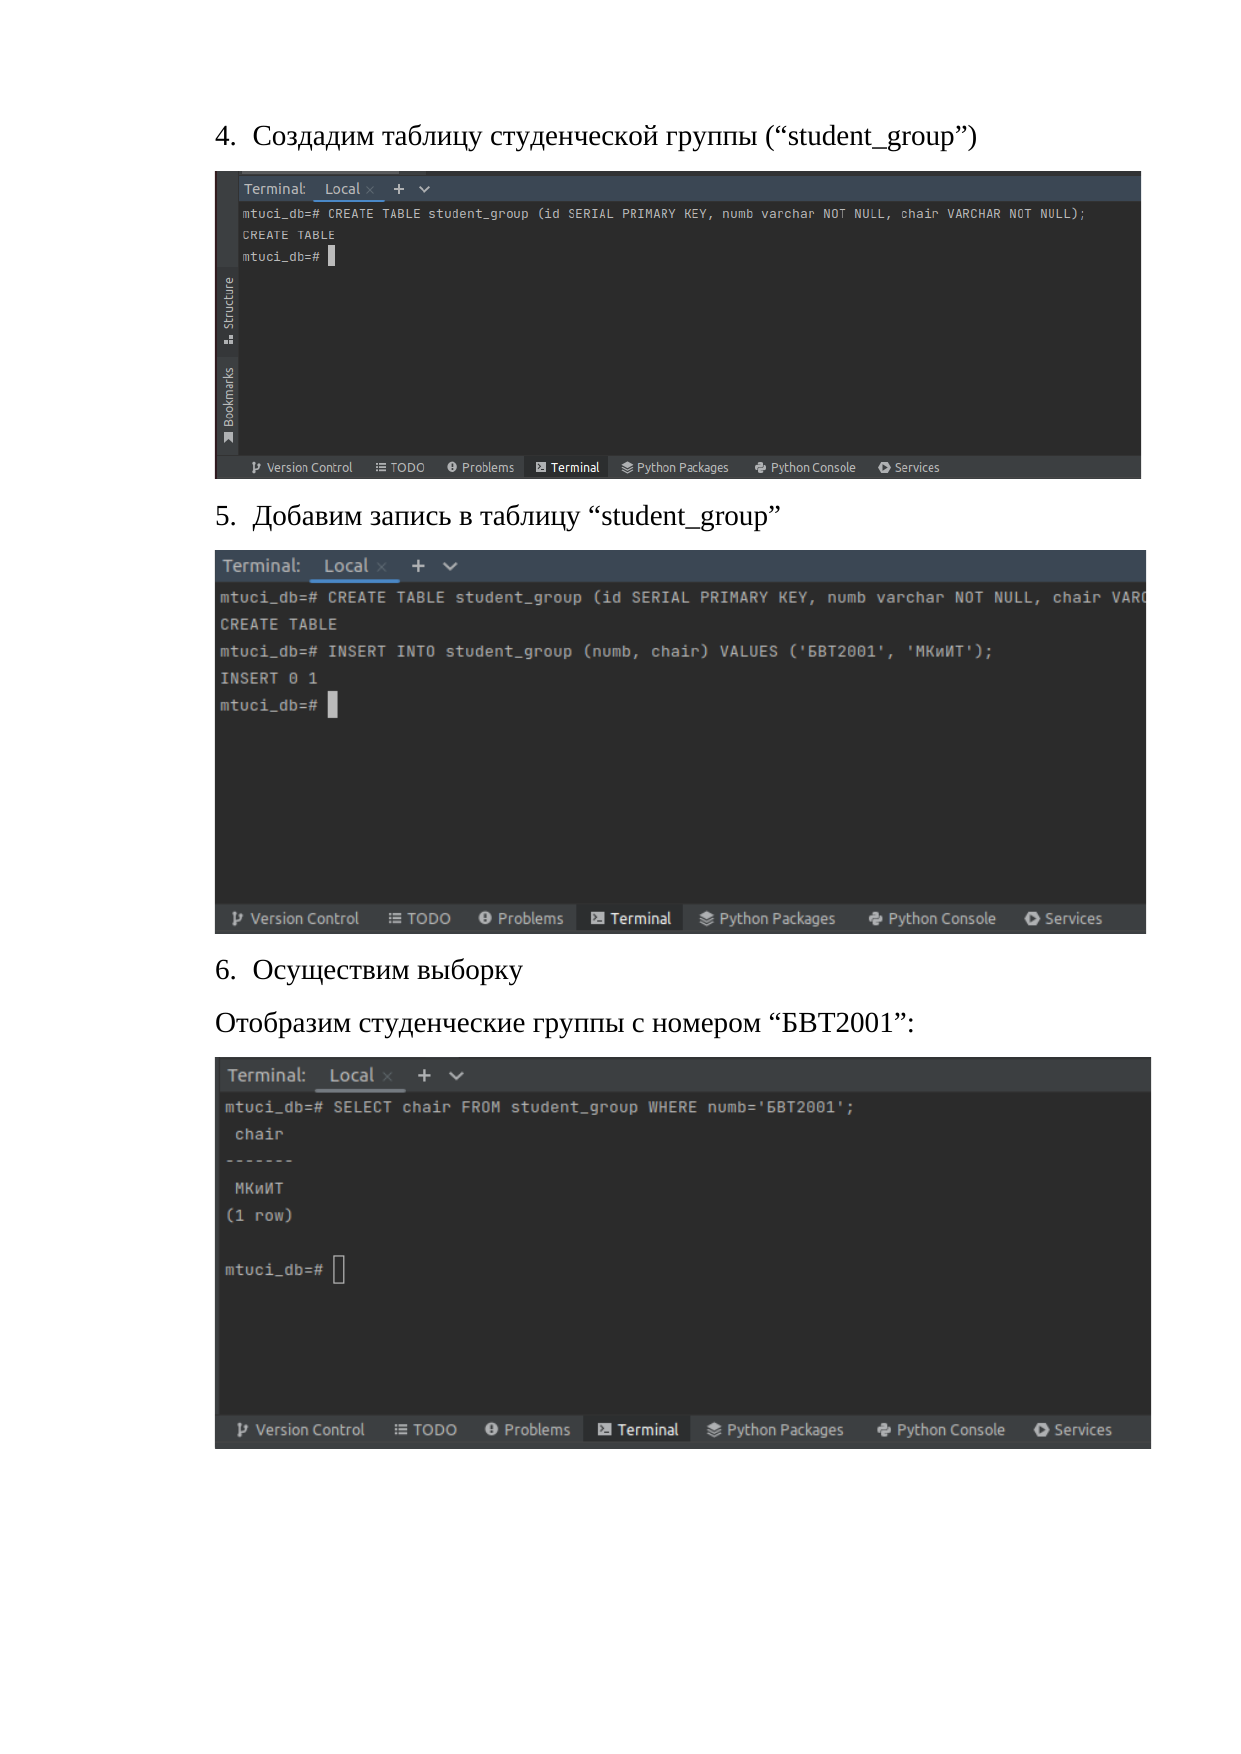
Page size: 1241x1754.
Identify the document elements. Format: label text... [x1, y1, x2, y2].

list Создадим таблицу студенческой группы (“student_group”) [215, 118, 1152, 152]
picture [214, 171, 1142, 479]
list Добавим запись в таблицу “student_group” [215, 498, 1152, 531]
picture [214, 550, 1147, 934]
list Осуществим выборку [215, 952, 1152, 986]
picture [214, 1057, 1152, 1449]
text Отобразим студенческие группы с номером “БВТ2001”: [215, 1005, 1152, 1038]
